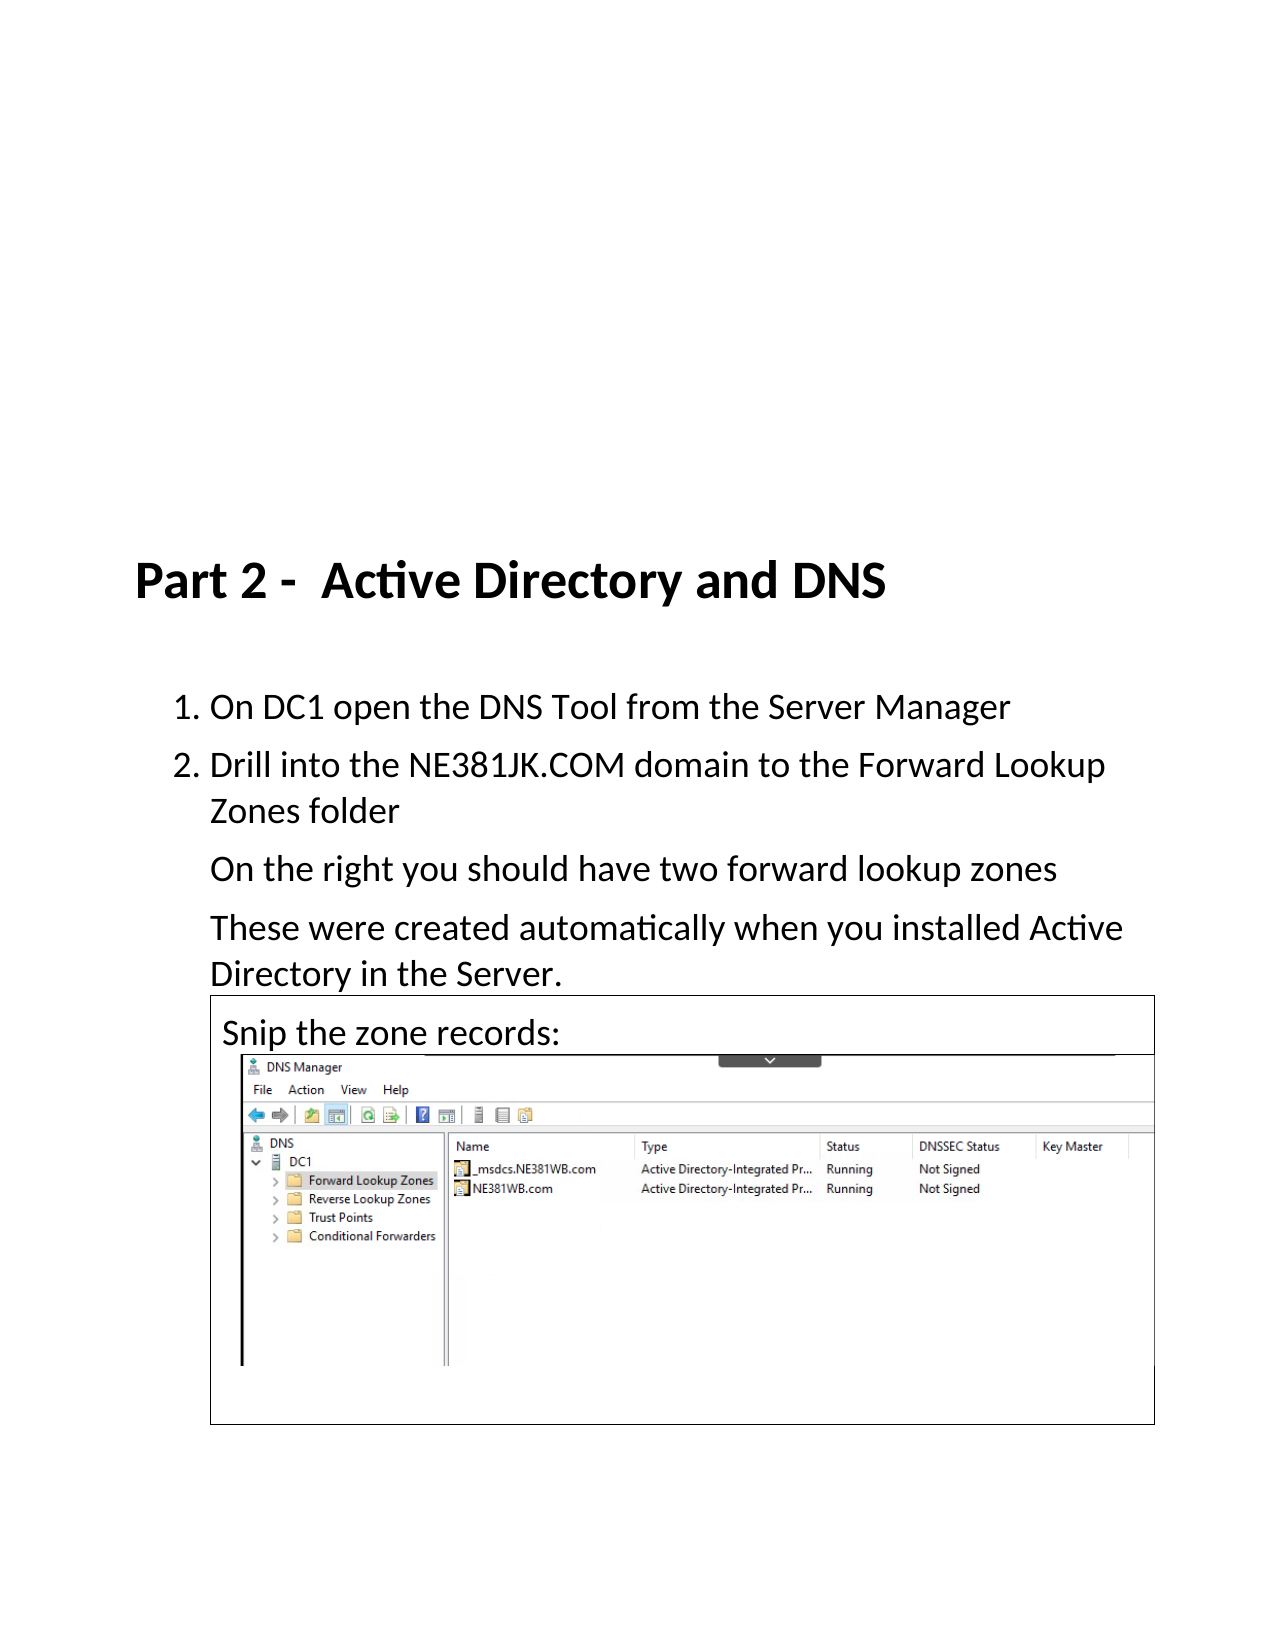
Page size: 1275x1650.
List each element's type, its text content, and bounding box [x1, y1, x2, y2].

list Drill into the NE381JK.COM domain to the Forward Lookup Zones folder [172, 741, 1155, 833]
subtitle Part 2 - Active Directory and DNS [135, 546, 1155, 612]
table_header Snip the zone records: [211, 996, 1154, 1424]
list These were created automatically when you installed Active Directory in the Server. [210, 904, 1155, 995]
list On DC1 open the DNS Tool from the Server Manager [172, 683, 1155, 729]
list On the right you should have two forward lookup zones [210, 845, 1155, 891]
